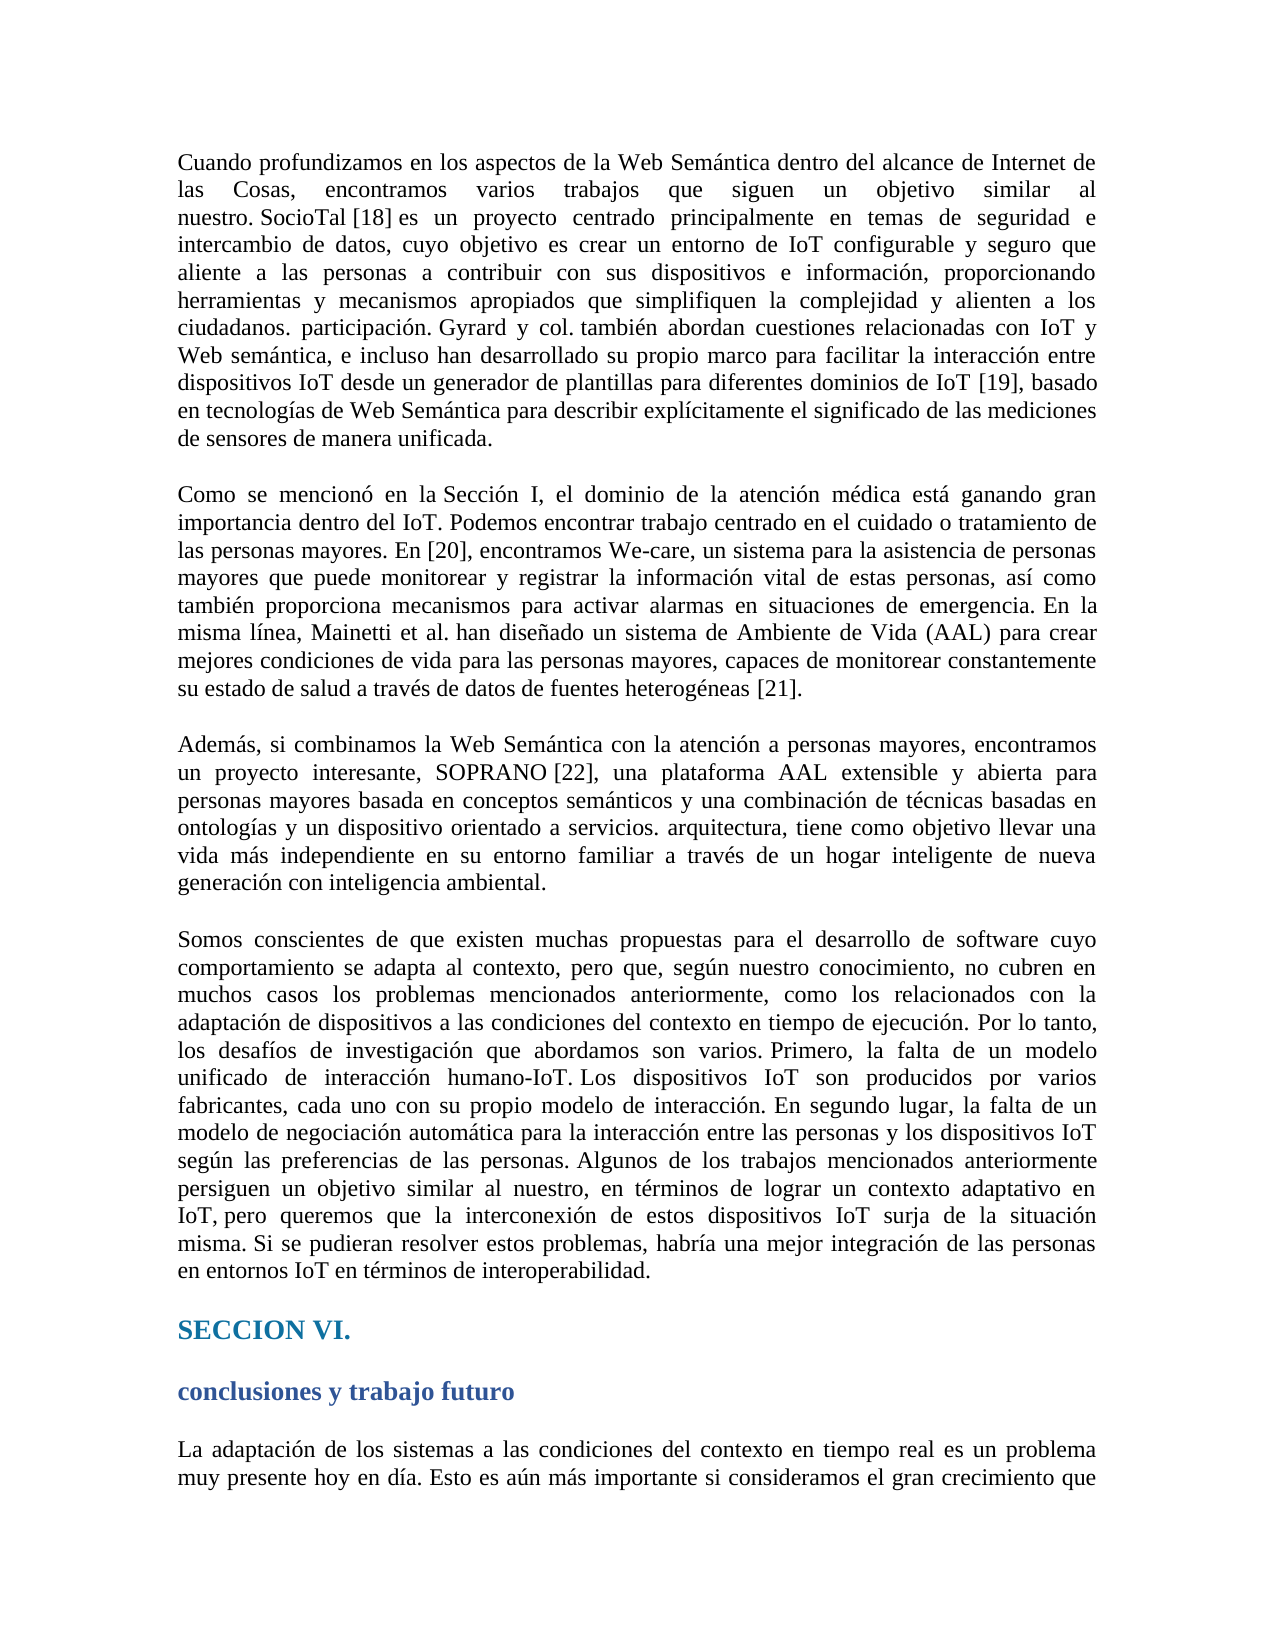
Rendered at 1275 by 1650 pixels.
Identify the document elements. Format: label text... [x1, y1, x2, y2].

text SECCION VI. [177, 1313, 1098, 1346]
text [177, 1435, 1098, 1490]
text Somos conscientes de que existen muchas propuestas para el desarrollo de software cuyo comportamiento se adapta al contexto, pero que, según nuestro conocimiento, no cubren en muchos casos los problemas mencionados anteriormente, como los relacionados con la adaptación de dispositivos a las condiciones del contexto en tiempo de ejecución. Por lo tanto, los desafíos de investigación que abordamos son varios. Primero, la falta de un modelo unificado de interacción humano-IoT. Los dispositivos IoT son producidos por varios fabricantes, cada uno con su propio modelo de interacción. En segundo lugar, la falta de un modelo de negociación automática para la interacción entre las personas y los dispositivos IoT según las preferencias de las personas. Algunos de los trabajos mencionados anteriormente persiguen un objetivo similar al nuestro, en términos de lograr un contexto adaptativo en IoT, pero queremos que la interconexión de estos dispositivos IoT surja de la situación misma. Si se pudieran resolver estos problemas, habría una mejor integración de las personas en entornos IoT en términos de interoperabilidad. [177, 925, 1098, 1284]
text Cuando profundizamos en los aspectos de la Web Semántica dentro del alcance de Internet de las Cosas, encontramos varios trabajos que siguen un objetivo similar al nuestro. SocioTal [18] es un proyecto centrado principalmente en temas de seguridad e intercambio de datos, cuyo objetivo es crear un entorno de IoT configurable y seguro que aliente a las personas a contribuir con sus dispositivos e información, proporcionando herramientas y mecanismos apropiados que simplifiquen la complejidad y alienten a los ciudadanos. participación. Gyrard y col. también abordan cuestiones relacionadas con IoT y Web semántica, e incluso han desarrollado su propio marco para facilitar la interacción entre dispositivos IoT desde un generador de plantillas para diferentes dominios de IoT [19], basado en tecnologías de Web Semántica para describir explícitamente el significado de las mediciones de sensores de manera unificada. [177, 148, 1098, 451]
text Además, si combinamos la Web Semántica con la atención a personas mayores, encontramos un proyecto interesante, SOPRANO [22], una plataforma AAL extensible y abierta para personas mayores basada en conceptos semánticos y una combinación de técnicas basadas en ontologías y un dispositivo orientado a servicios. arquitectura, tiene como objetivo llevar una vida más independiente en su entorno familiar a través de un hogar inteligente de nueva generación con inteligencia ambiental. [177, 730, 1098, 896]
text Como se mencionó en la Sección I, el dominio de la atención médica está ganando gran importancia dentro del IoT. Podemos encontrar trabajo centrado en el cuidado o tratamiento de las personas mayores. En [20], encontramos We-care, un sistema para la asistencia de personas mayores que puede monitorear y registrar la información vital de estas personas, así como también proporciona mecanismos para activar alarmas en situaciones de emergencia. En la misma línea, Mainetti et al. han diseñado un sistema de Ambiente de Vida (AAL) para crear mejores condiciones de vida para las personas mayores, capaces de monitorear constantemente su estado de salud a través de datos de fuentes heterogéneas [21]. [177, 480, 1098, 701]
subtitle conclusiones y trabajo futuro [177, 1375, 1098, 1406]
